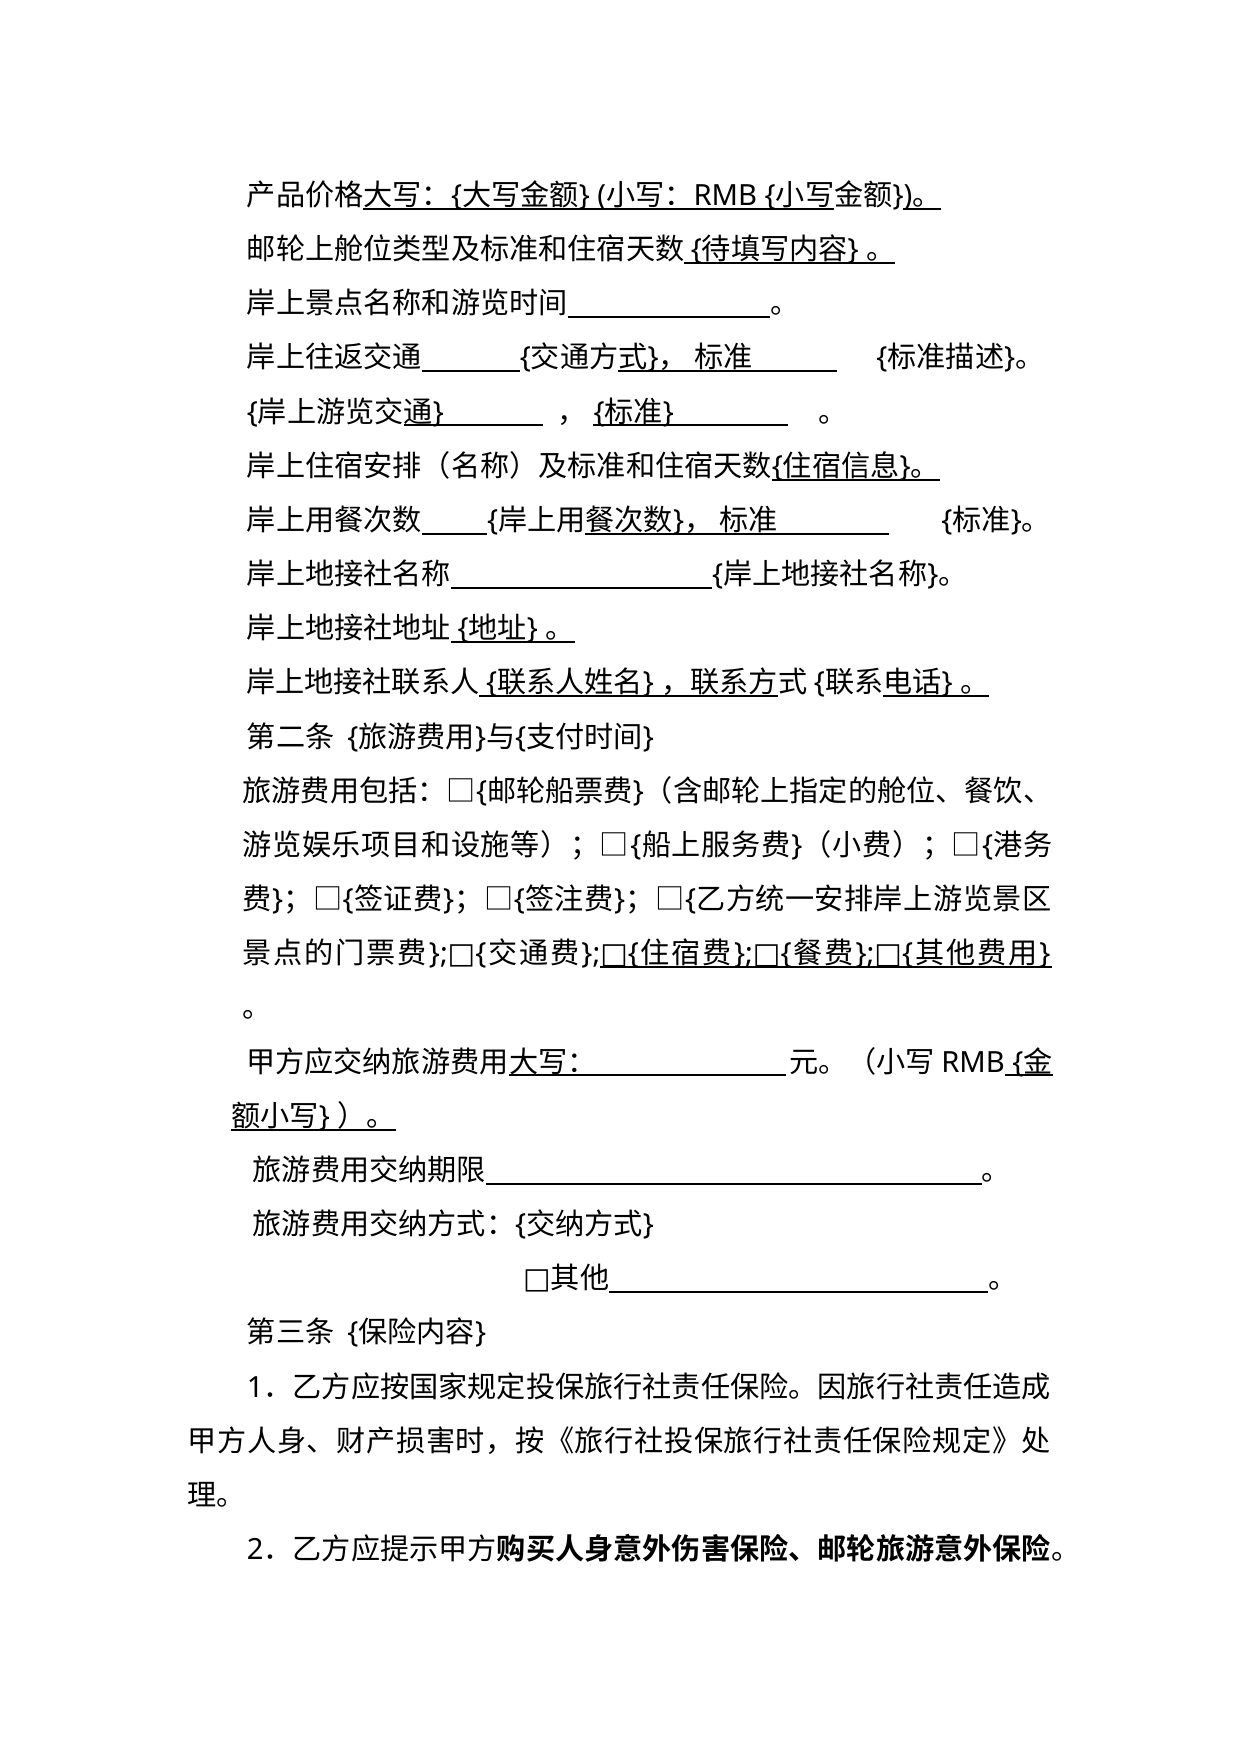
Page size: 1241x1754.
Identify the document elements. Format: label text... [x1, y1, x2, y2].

text 第三条 {保险内容} [187, 1299, 1053, 1354]
text 甲方应交纳旅游费用大写： 元。（小写RMB {金额小写} ）。 [231, 1029, 1053, 1137]
text 旅游费用交纳方式：{交纳方式} [187, 1191, 1053, 1245]
text 岸上用餐次数 {岸上用餐次数}， 标准 {标准}。 [187, 487, 1053, 541]
text 岸上往返交通 {交通方式}， 标准 {标准描述}。 [187, 324, 1053, 379]
text 2．乙方应提示甲方购买人身意外伤害保险、邮轮旅游意外保险。 [187, 1516, 1053, 1570]
text 岸上地接社名称 {岸上地接社名称}。 [187, 541, 1053, 595]
text 岸上地接社联系人 {联系人姓名} ，联系方式 {联系电话} 。 [187, 649, 1053, 704]
text 1．乙方应按国家规定投保旅行社责任保险。因旅行社责任造成甲方人身、财产损害时，按《旅行社投保旅行社责任保险规定》处理。 [187, 1354, 1053, 1516]
text 旅游费用交纳期限 。 [187, 1137, 1053, 1191]
text □其他 。 [187, 1245, 1053, 1299]
text 第二条 {旅游费用}与{支付时间} [187, 704, 1053, 758]
text 邮轮上舱位类型及标准和住宿天数 {待填写内容} 。 [187, 216, 1053, 270]
text 产品价格大写：{大写金额} (小写：RMB {小写金额})。 [187, 162, 1053, 216]
text {岸上游览交通} ， {标准} 。 [187, 379, 1053, 433]
text 岸上景点名称和游览时间 。 [187, 270, 1053, 324]
text 岸上地接社地址 {地址} 。 [187, 595, 1053, 649]
text 岸上住宿安排（名称）及标准和住宿天数{住宿信息}。 [187, 433, 1053, 487]
text 旅游费用包括：□{邮轮船票费}（含邮轮上指定的舱位、餐饮、游览娱乐项目和设施等）；□{船上服务费}（小费）；□{港务费}；□{签证费}；□{签注费}；□{乙方统一安排岸上游览景区景点的门票费};□{交通费};□{住宿费};□{餐费};□{其他费用} 。 [242, 758, 1053, 1029]
